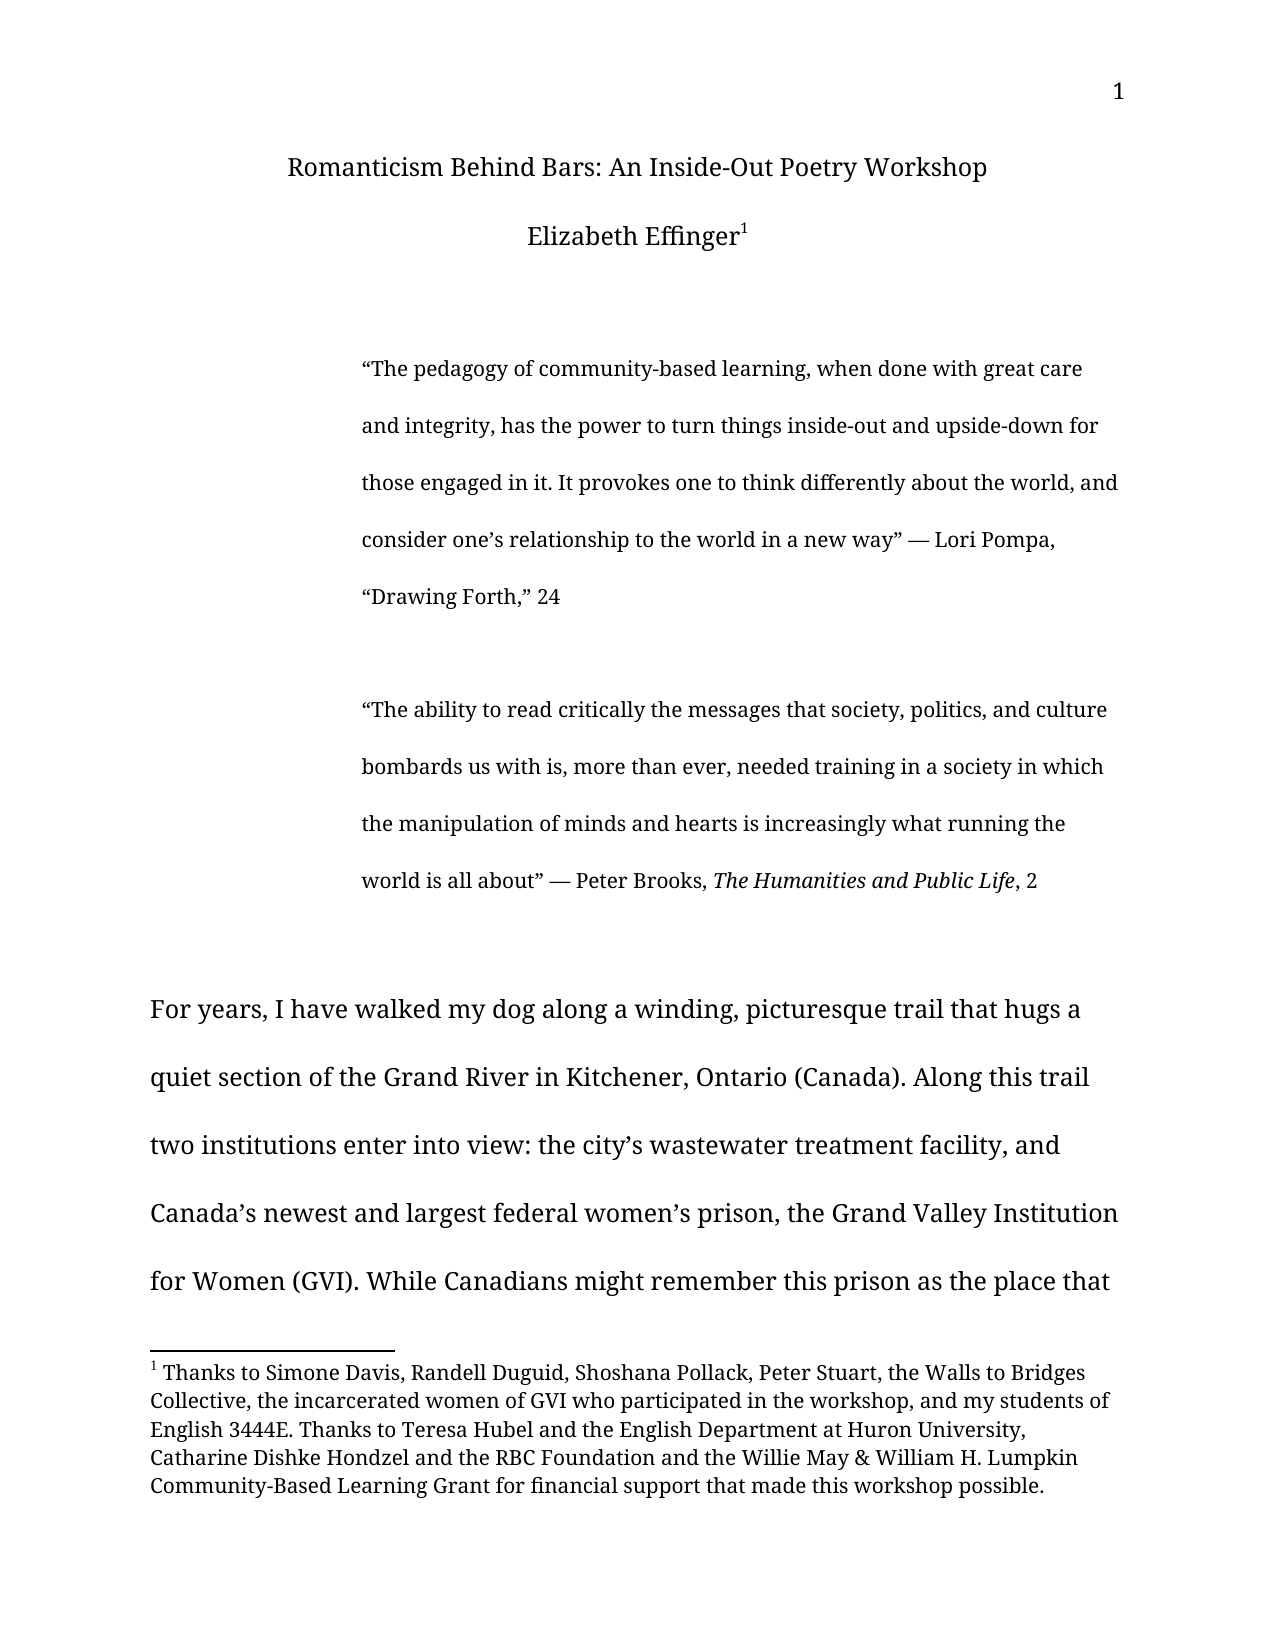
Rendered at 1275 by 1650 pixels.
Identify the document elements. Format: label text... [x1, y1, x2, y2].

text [150, 991, 1125, 1298]
text Romanticism Behind Bars: An Inside-Out Poetry Workshop [150, 150, 1125, 184]
text “The ability to read critically the messages that society, politics, and culture bombards us with is, more than ever, needed training in a society in which the manipulation of minds and hearts is increasingly what running the world is all about” — Peter Brooks, The Humanities and Public Life, 2 [361, 696, 1125, 895]
text “The pedagogy of community-based learning, when done with great care and integrity, has the power to turn things inside-out and upside-down for those engaged in it. It provokes one to think differently about the world, and consider one’s relationship to the world in a new way” — Lori Pompa, “Drawing Forth,” 24 [361, 354, 1125, 610]
text Elizabeth Effinger [150, 218, 1125, 252]
